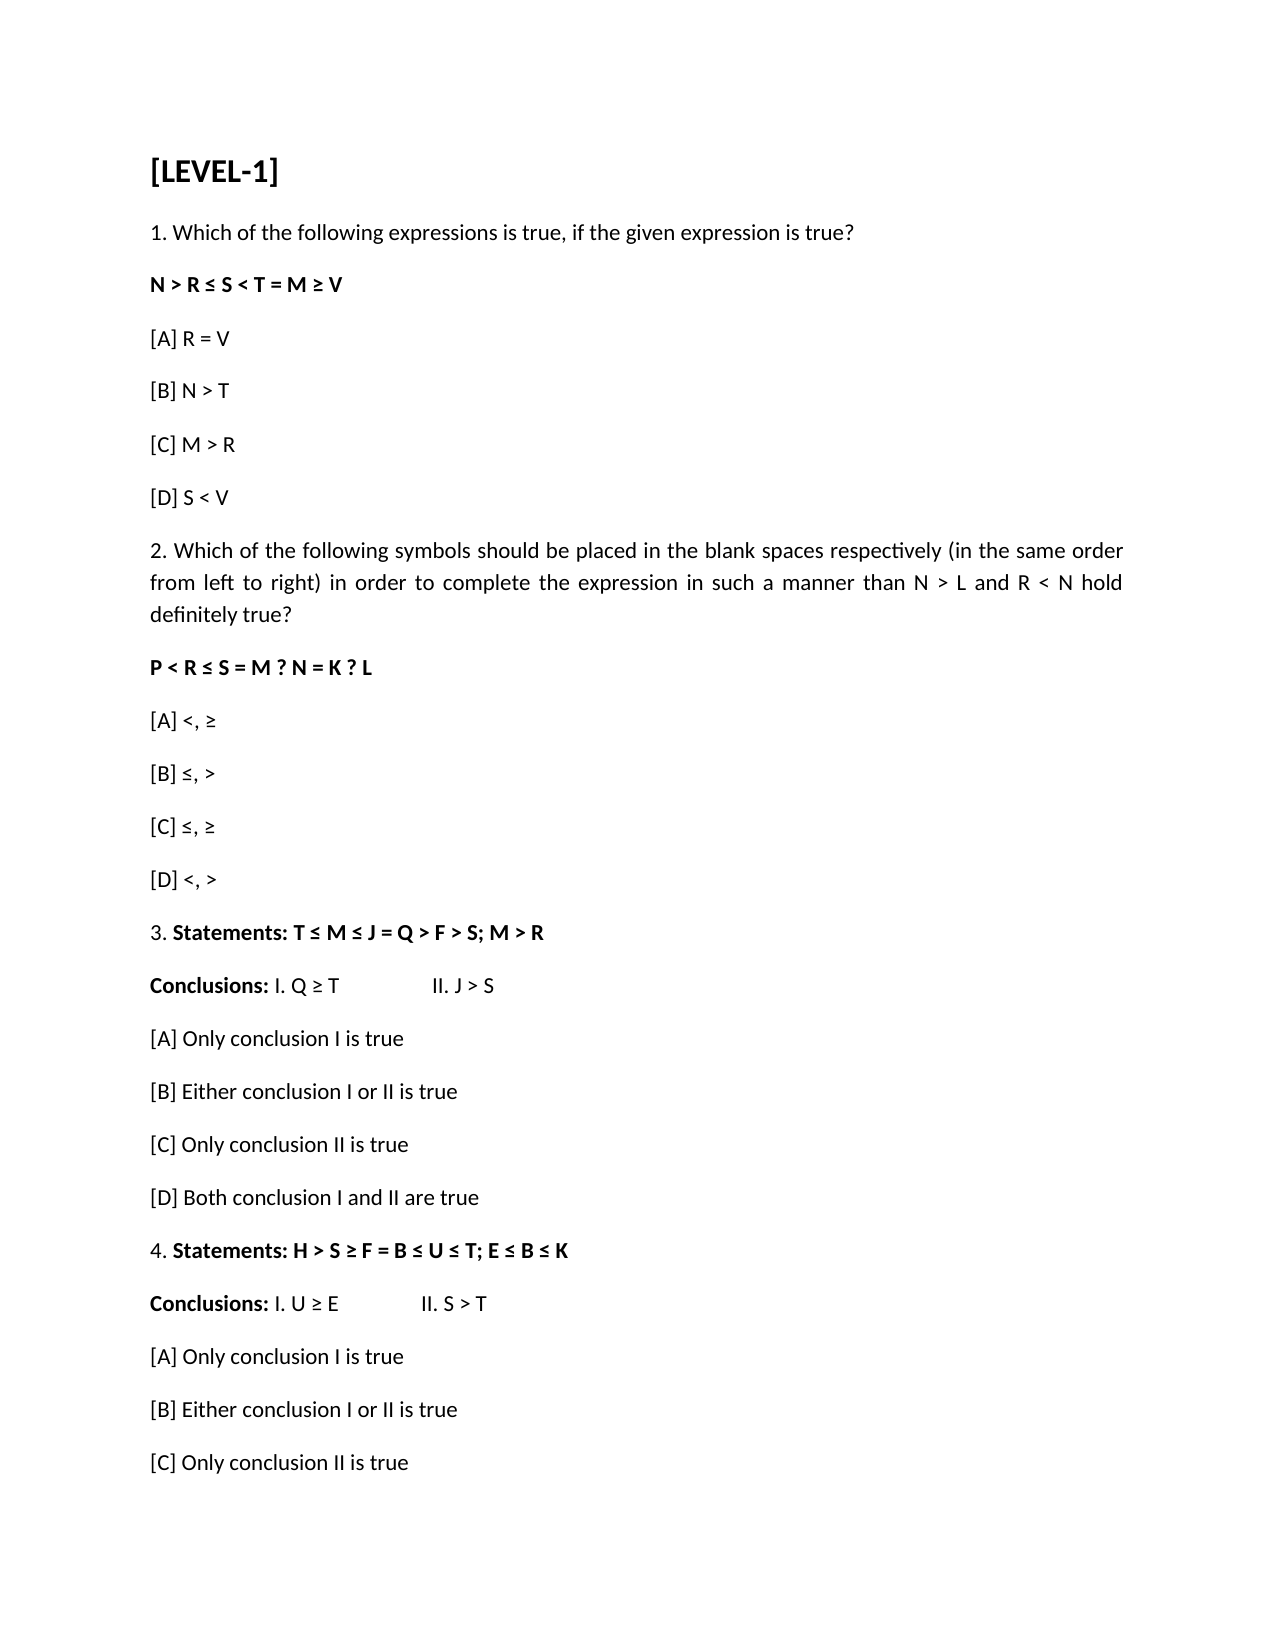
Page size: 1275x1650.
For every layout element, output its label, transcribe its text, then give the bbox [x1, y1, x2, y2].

text 3. Statements: T ≤ M ≤ J = Q > F > S; M > R [150, 918, 1125, 946]
text Conclusions: I. Q ≥ T II. J > S [150, 971, 1125, 999]
text [D] S < V [150, 483, 1125, 511]
text [B] ≤, > [150, 759, 1125, 787]
text [D] <, > [150, 865, 1125, 893]
text [D] Both conclusion I and II are true [150, 1183, 1125, 1211]
text P < R ≤ S = M ? N = K ? L [150, 653, 1125, 681]
text 2. Which of the following symbols should be placed in the blank spaces respectively (in the same order from left to right) in order to complete the expression in such a manner than N > L and R < N hold definitely true? [150, 536, 1125, 628]
text [C] ≤, ≥ [150, 812, 1125, 840]
text [A] Only conclusion I is true [150, 1342, 1125, 1370]
text [LEVEL-1] [150, 150, 1125, 191]
text [A] <, ≥ [150, 706, 1125, 734]
text [A] R = V [150, 324, 1125, 352]
text [C] Only conclusion II is true [150, 1448, 1125, 1476]
text [A] Only conclusion I is true [150, 1024, 1125, 1052]
text 4. Statements: H > S ≥ F = B ≤ U ≤ T; E ≤ B ≤ K [150, 1236, 1125, 1264]
text [C] Only conclusion II is true [150, 1130, 1125, 1158]
text Conclusions: I. U ≥ E II. S > T [150, 1289, 1125, 1317]
text [B] N > T [150, 377, 1125, 405]
text 1. Which of the following expressions is true, if the given expression is true? [150, 218, 1125, 246]
text N > R ≤ S < T = M ≥ V [150, 271, 1125, 299]
text [B] Either conclusion I or II is true [150, 1395, 1125, 1423]
text [C] M > R [150, 430, 1125, 458]
text [B] Either conclusion I or II is true [150, 1077, 1125, 1105]
